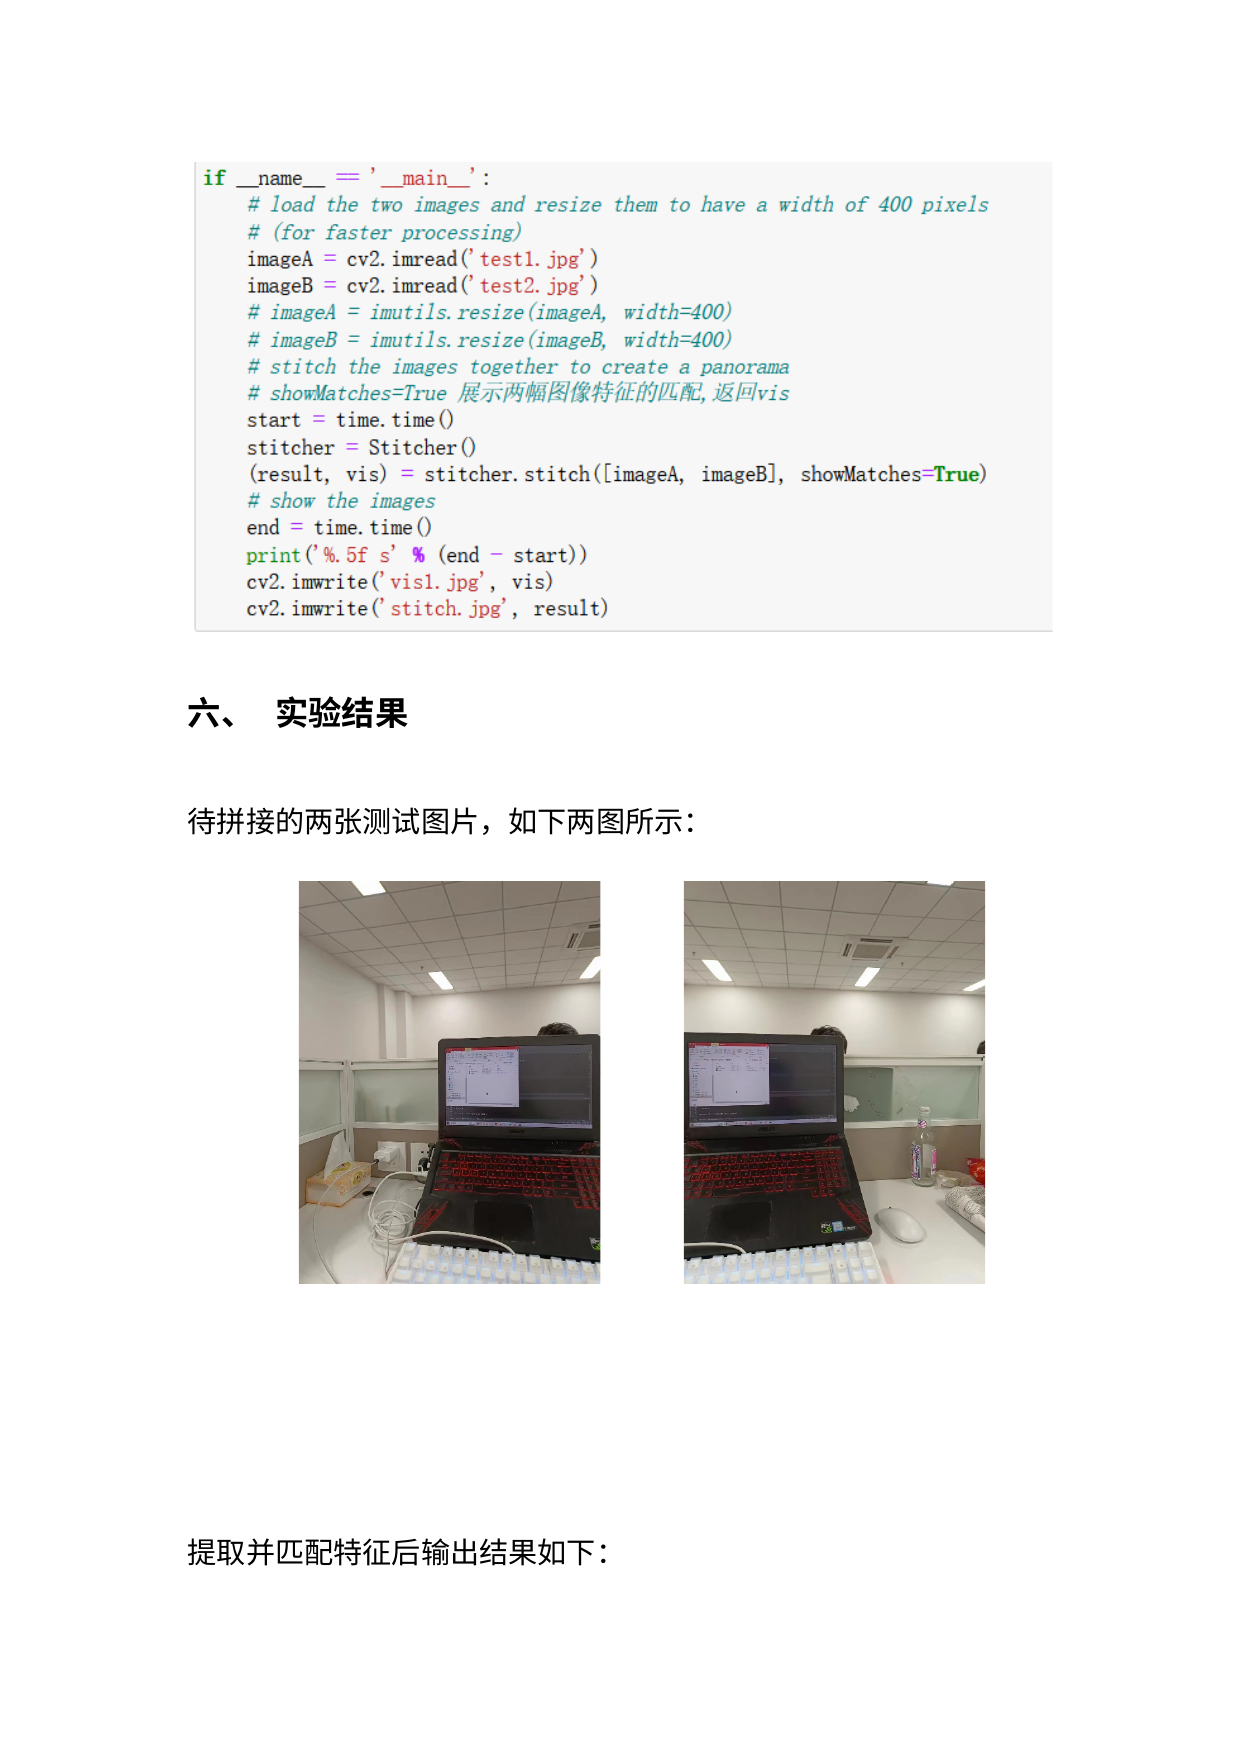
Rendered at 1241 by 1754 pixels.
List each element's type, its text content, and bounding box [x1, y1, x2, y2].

picture [298, 881, 601, 1284]
text 提取并匹配特征后输出结果如下： [187, 1518, 1053, 1583]
text 待拼接的两张测试图片，如下两图所示： [187, 787, 1053, 852]
picture [683, 881, 986, 1284]
subtitle 实验结果 [187, 679, 1053, 744]
picture [187, 162, 1053, 637]
